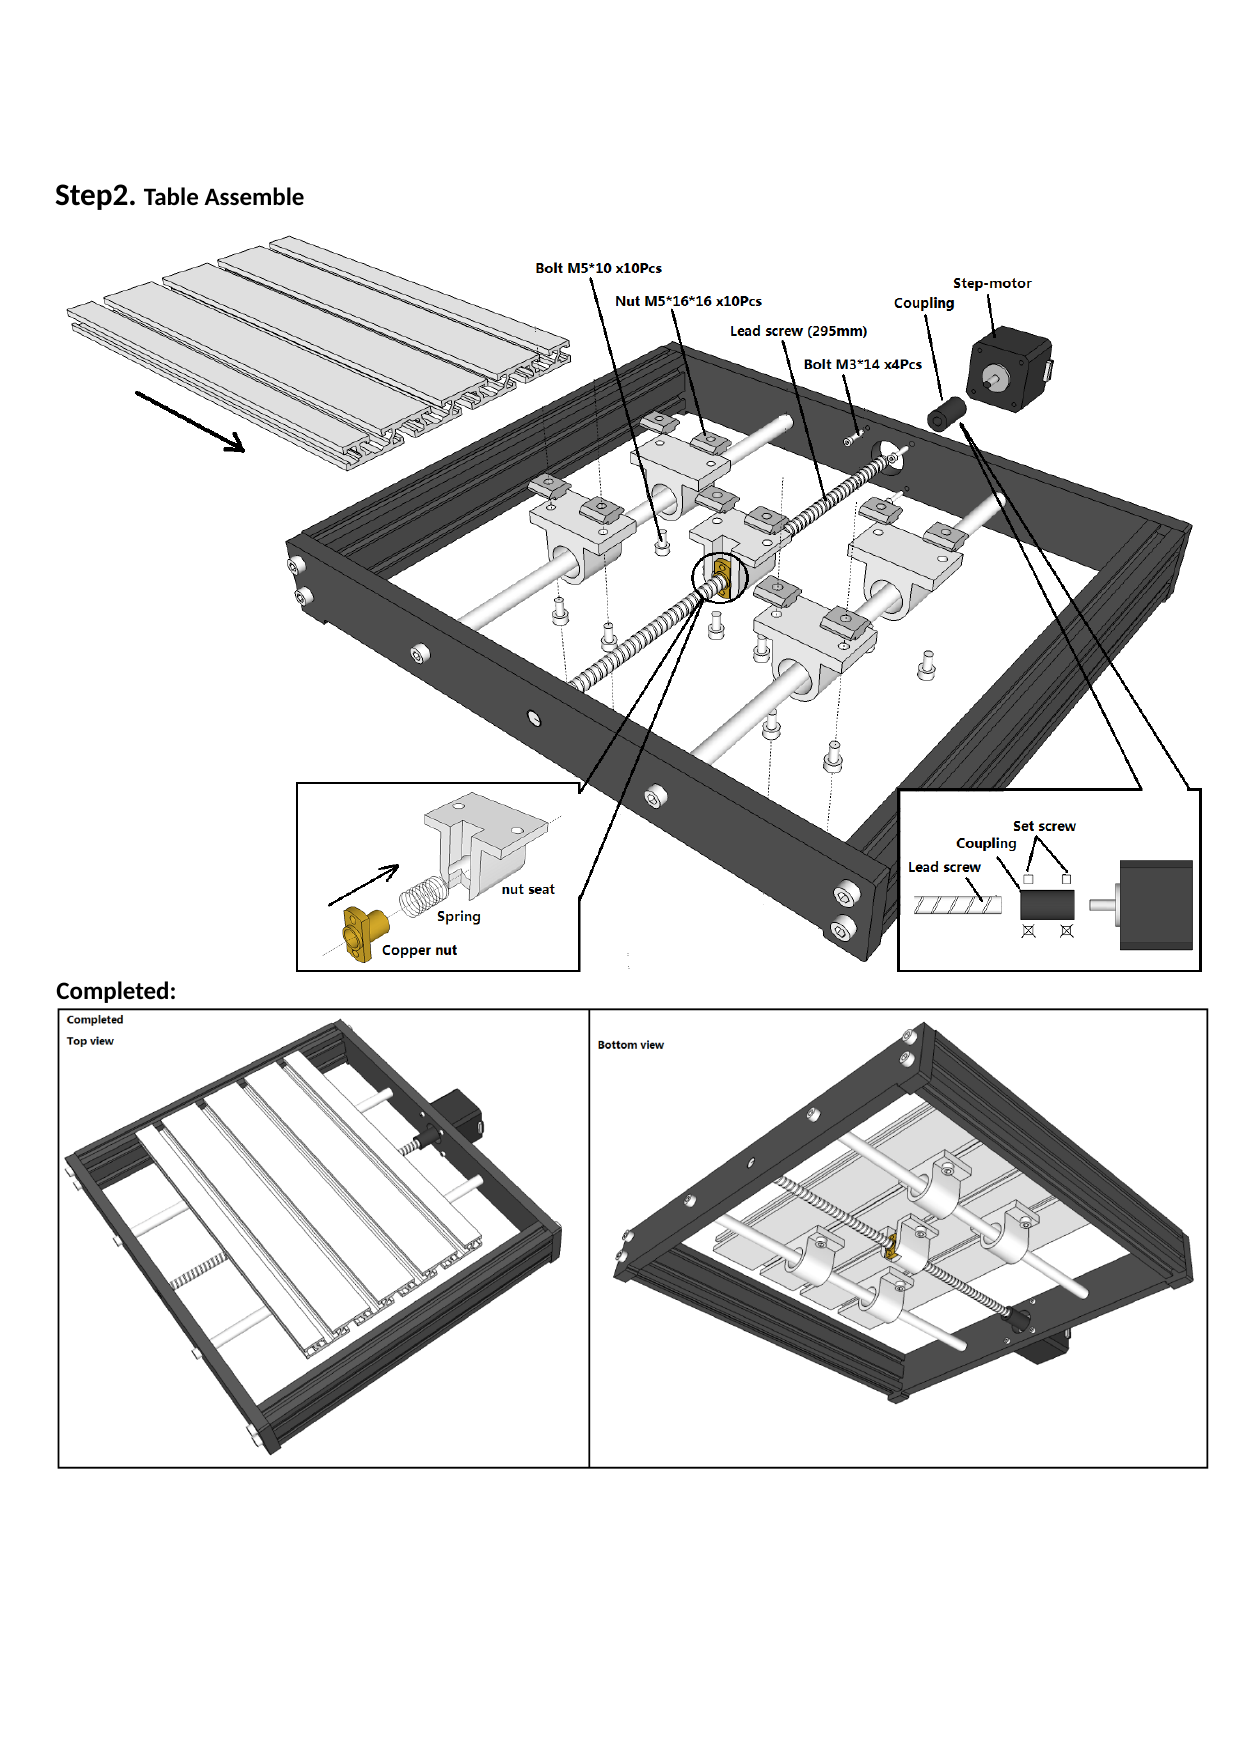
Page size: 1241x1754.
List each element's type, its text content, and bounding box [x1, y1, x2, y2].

text Step2. Table Assemble [55, 162, 1191, 227]
picture [54, 1007, 1209, 1471]
text Completed: [55, 975, 1191, 1007]
picture [54, 227, 1207, 975]
